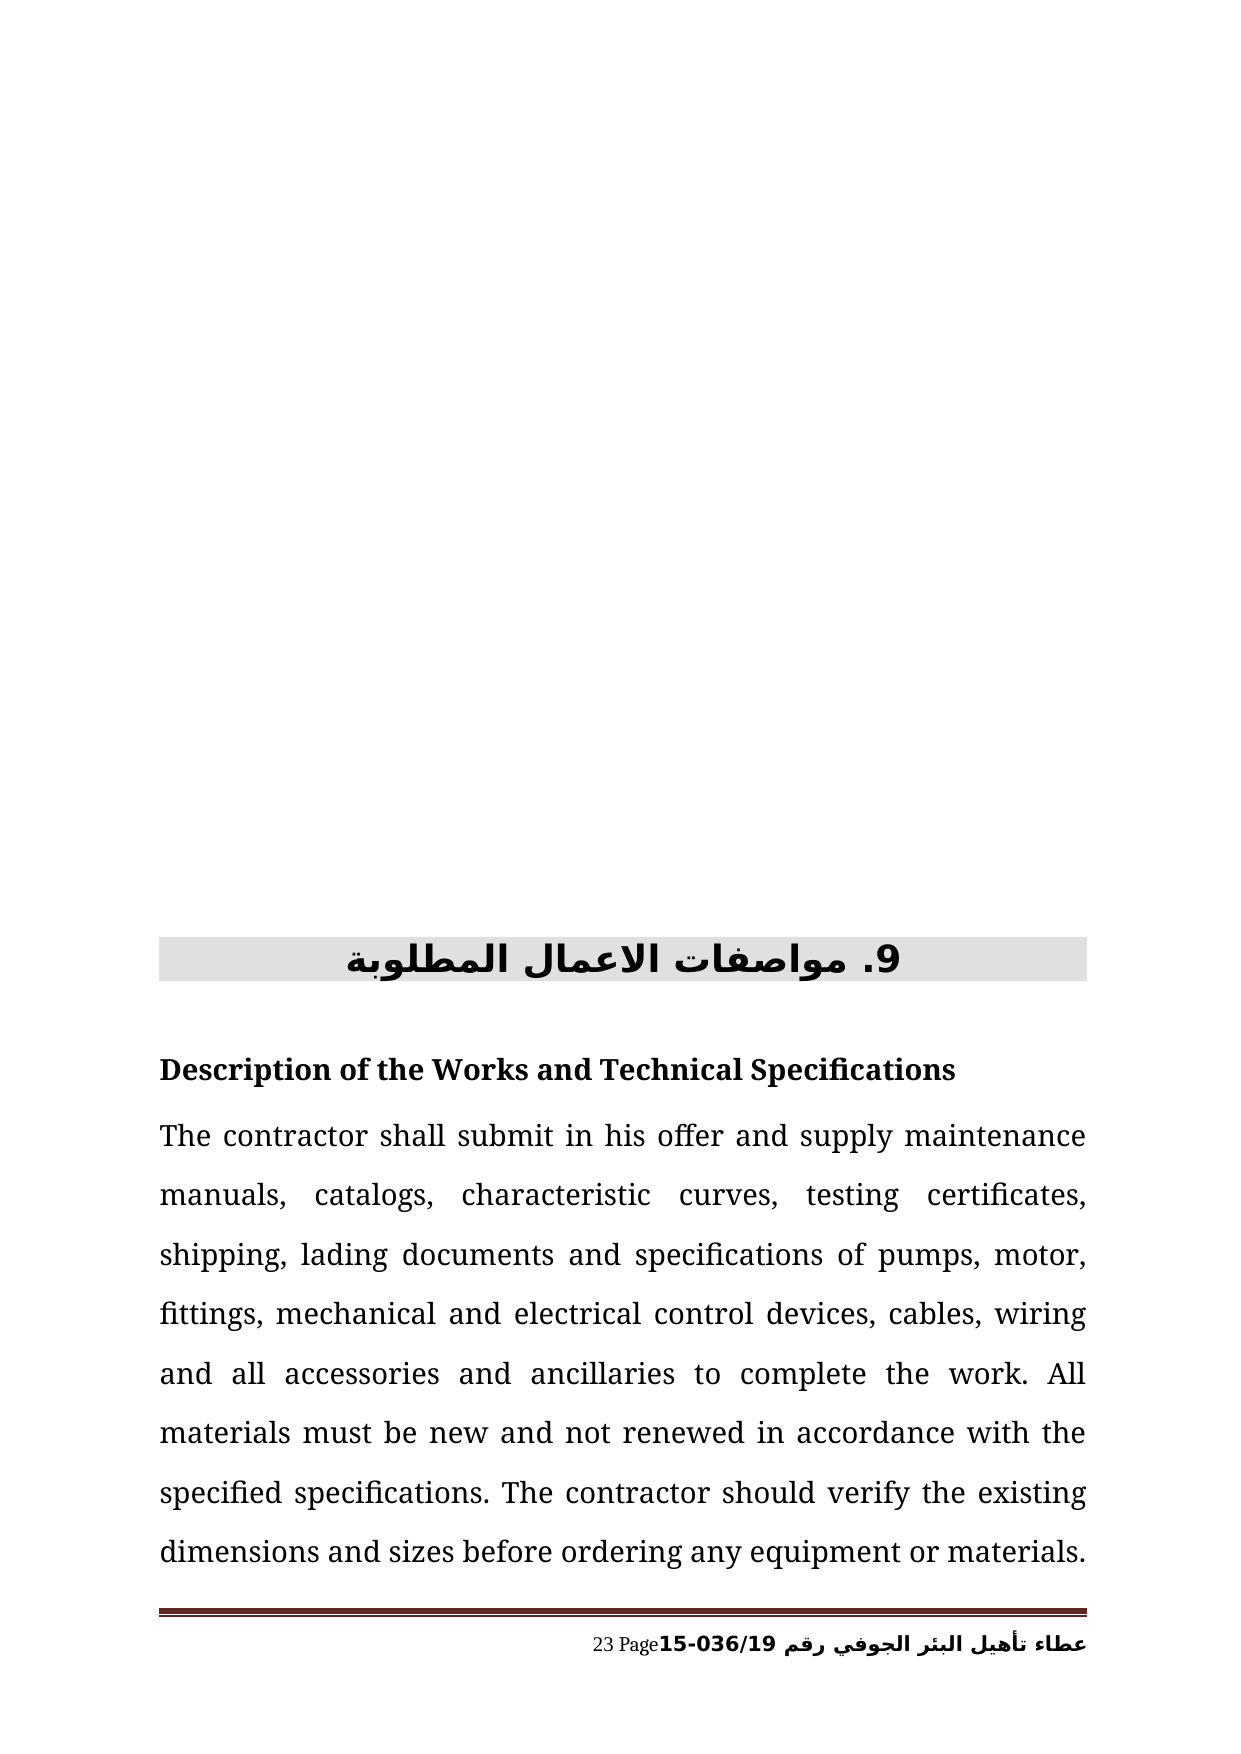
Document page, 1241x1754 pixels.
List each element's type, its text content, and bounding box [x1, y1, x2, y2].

text Description of the Works and Technical Specifications [159, 1049, 1087, 1089]
subtitle 9. مواصفات الاعمال المطلوبة [159, 937, 1087, 981]
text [159, 1115, 1087, 1571]
